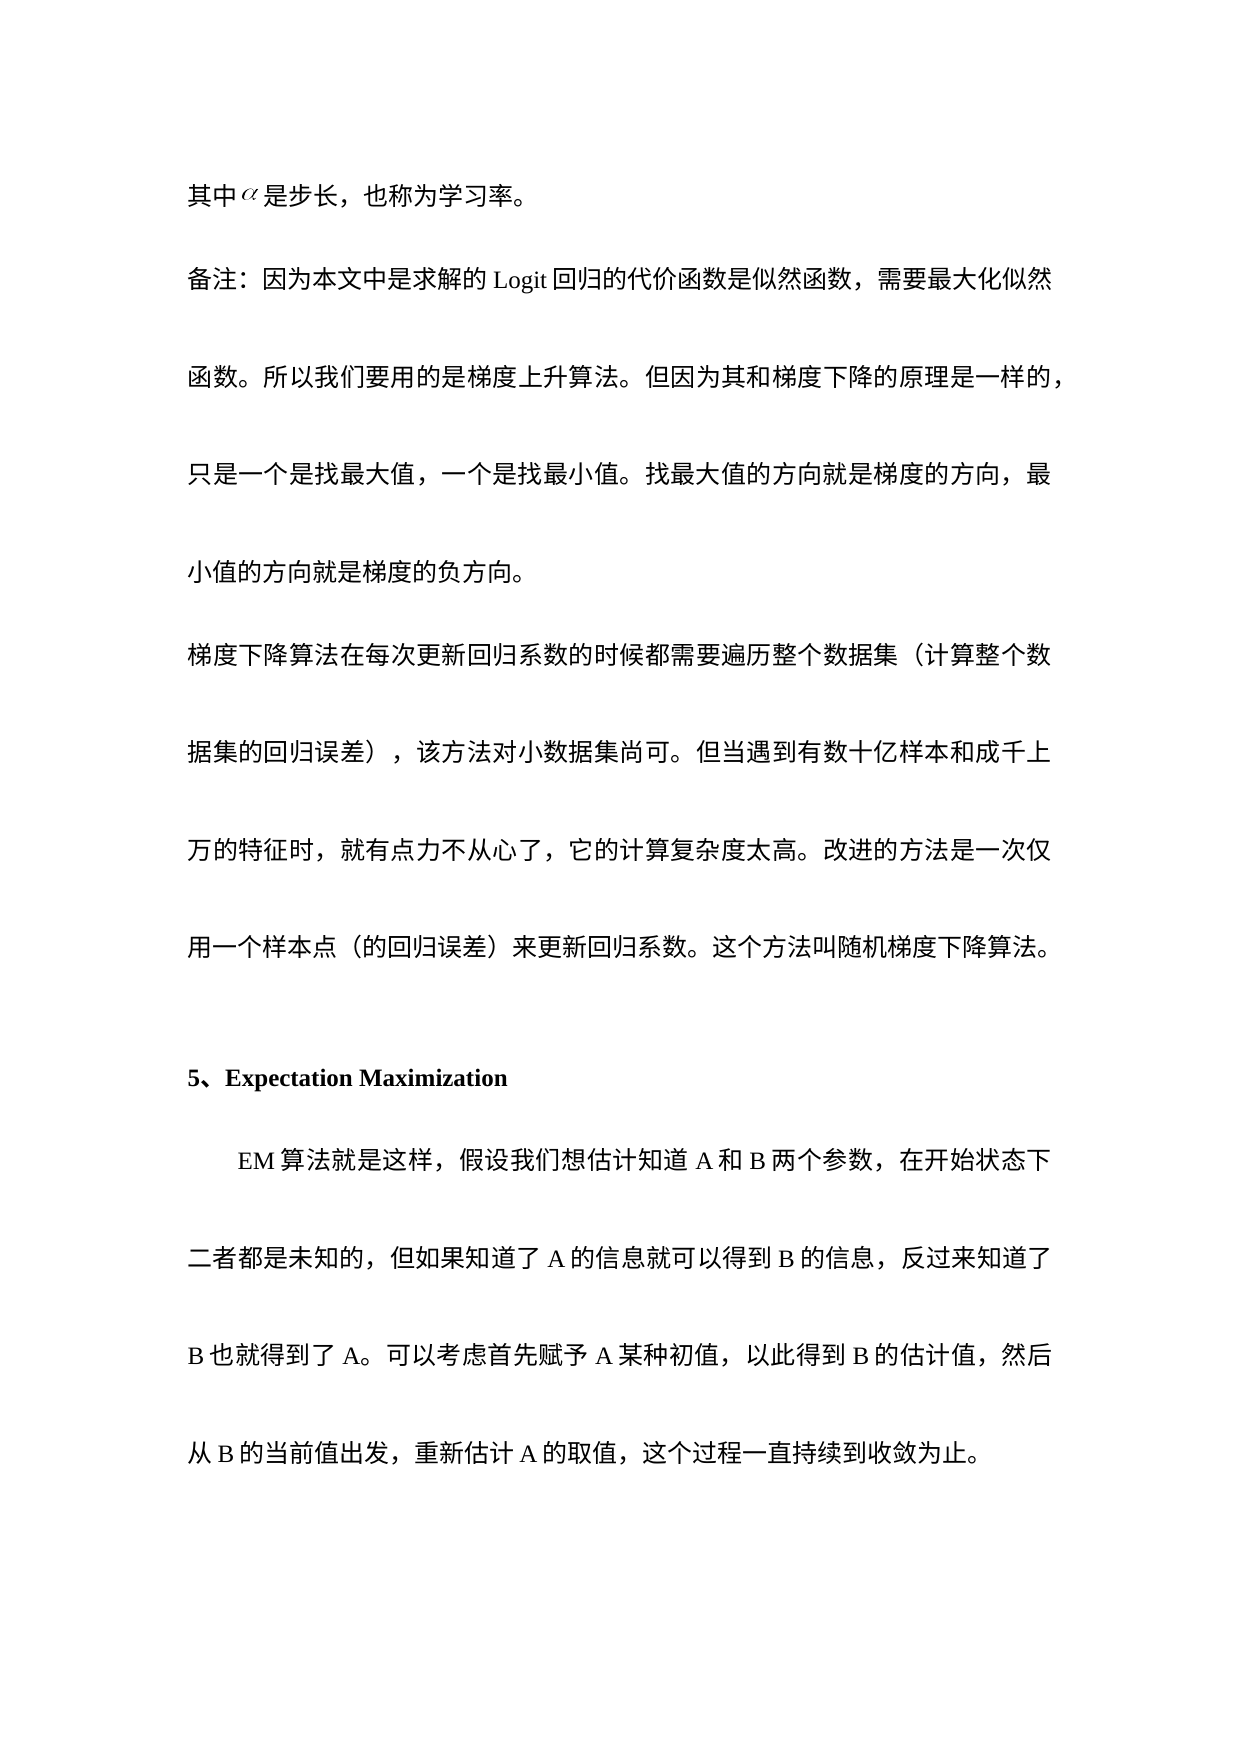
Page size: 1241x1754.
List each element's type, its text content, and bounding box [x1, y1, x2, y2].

text 其中是步长，也称为学习率。 [187, 162, 1053, 227]
text EM算法就是这样，假设我们想估计知道A和B两个参数，在开始状态下二者都是未知的，但如果知道了A的信息就可以得到B的信息，反过来知道了B也就得到了A。可以考虑首先赋予A某种初值，以此得到B的估计值，然后从B的当前值出发，重新估计A的取值，这个过程一直持续到收敛为止。 [187, 1126, 1053, 1484]
text 梯度下降算法在每次更新回归系数的时候都需要遍历整个数据集（计算整个数据集的回归误差），该方法对小数据集尚可。但当遇到有数十亿样本和成千上万的特征时，就有点力不从心了，它的计算复杂度太高。改进的方法是一次仅用一个样本点（的回归误差）来更新回归系数。这个方法叫随机梯度下降算法。 [187, 621, 1053, 978]
text 5、Expectation Maximization [187, 1043, 1053, 1108]
text 备注：因为本文中是求解的Logit回归的代价函数是似然函数，需要最大化似然函数。所以我们要用的是梯度上升算法。但因为其和梯度下降的原理是一样的，只是一个是找最大值，一个是找最小值。找最大值的方向就是梯度的方向，最小值的方向就是梯度的负方向。 [187, 245, 1053, 603]
